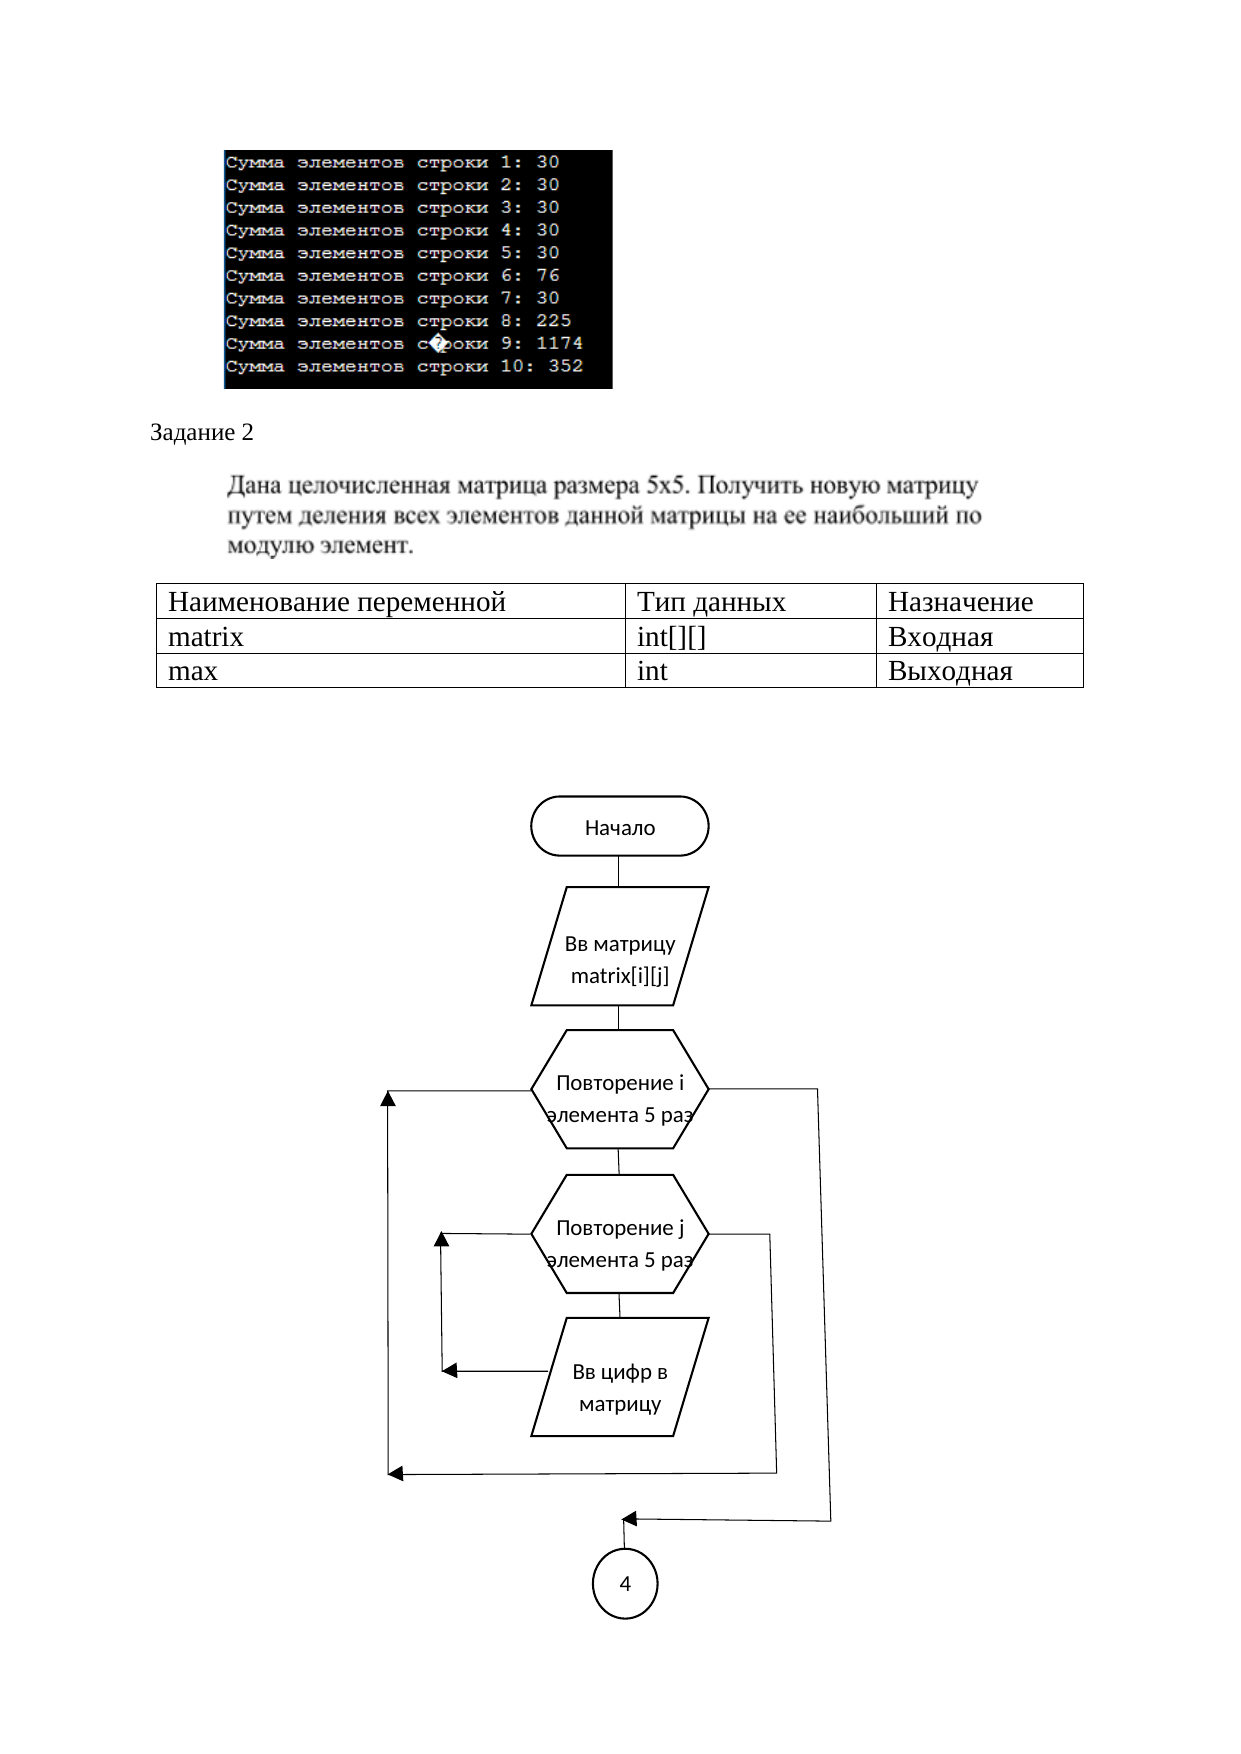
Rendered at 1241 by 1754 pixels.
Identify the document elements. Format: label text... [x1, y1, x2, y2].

table_header Наименование переменной [157, 584, 625, 618]
table_header Тип данных [626, 584, 876, 618]
table_cell max [157, 654, 625, 687]
table_cell Выходная [877, 654, 1083, 687]
table_cell int[][] [626, 619, 876, 652]
picture [223, 150, 613, 389]
table_header Назначение [877, 584, 1083, 618]
picture [223, 470, 993, 559]
table_cell Входная [877, 619, 1083, 652]
text Задание 2 [150, 417, 1090, 446]
table_cell int [626, 654, 876, 687]
table_cell matrix [157, 619, 625, 652]
